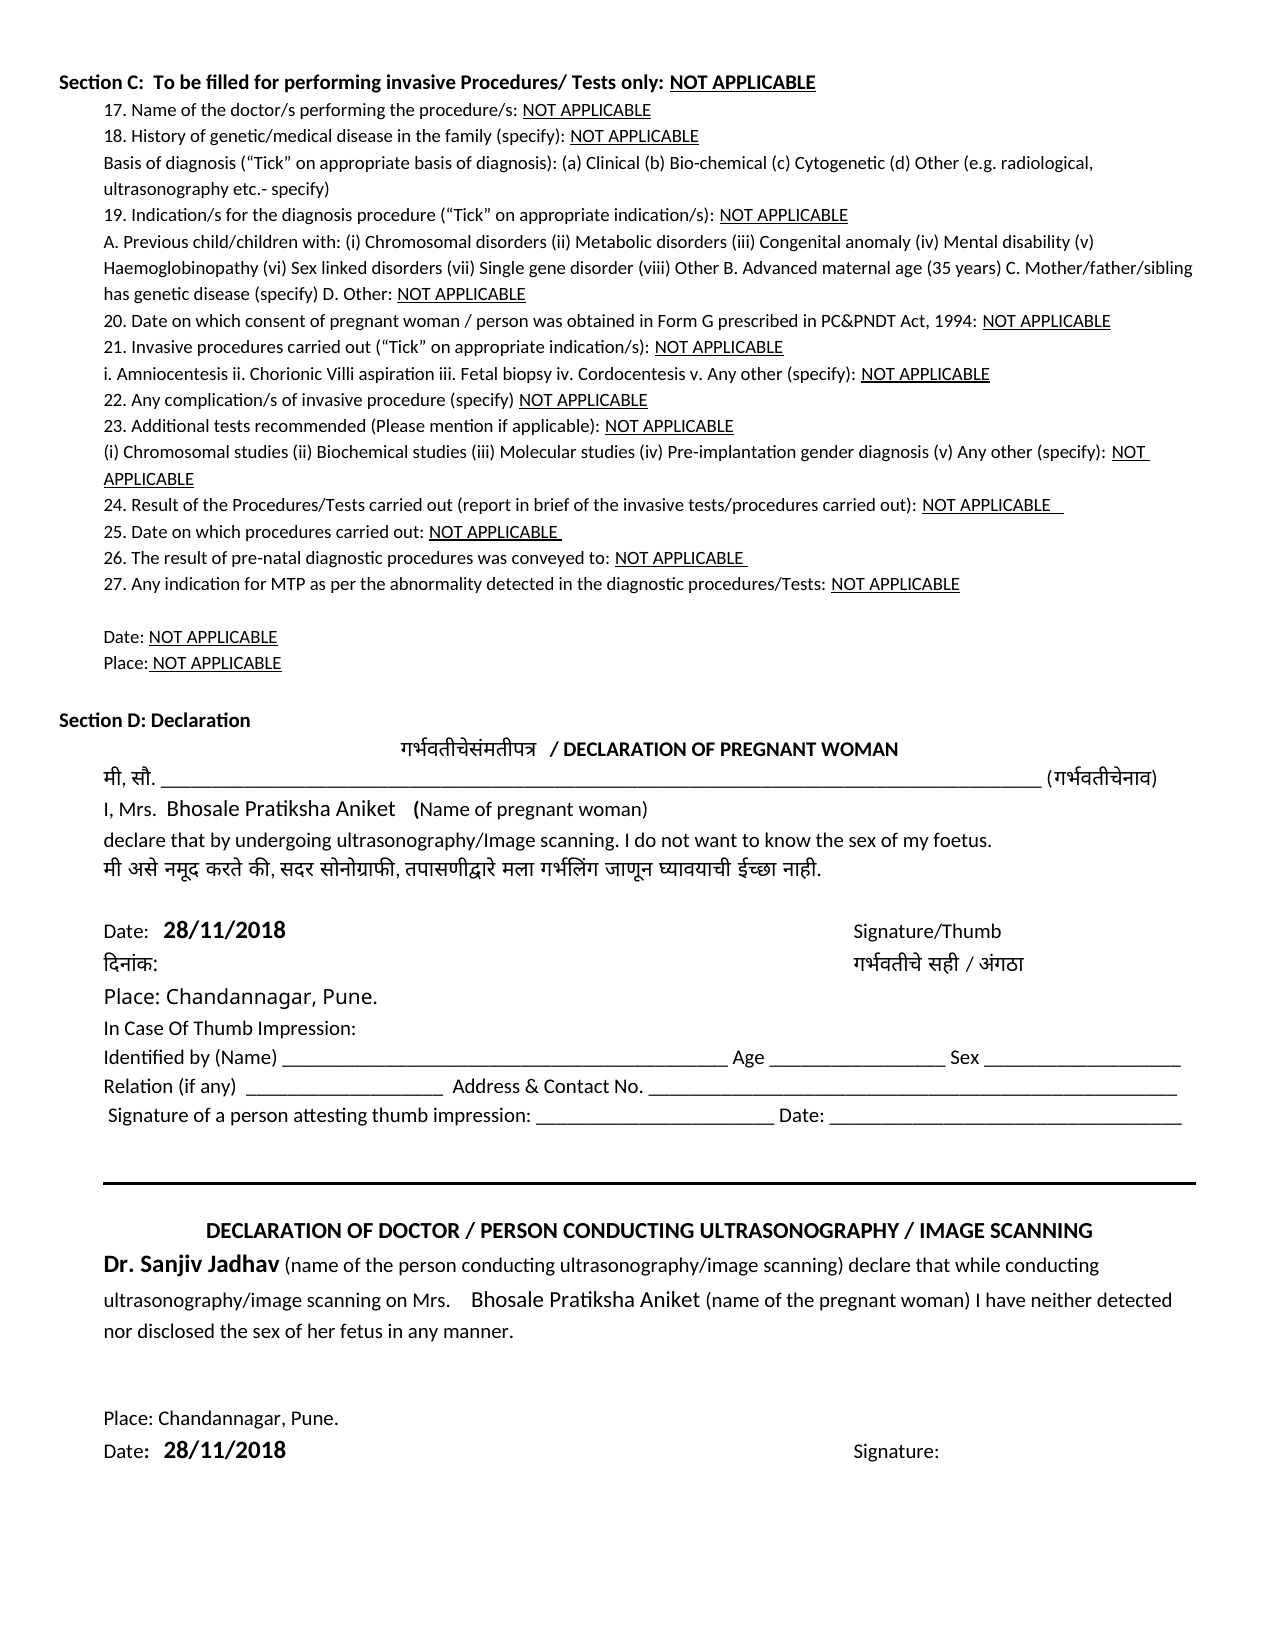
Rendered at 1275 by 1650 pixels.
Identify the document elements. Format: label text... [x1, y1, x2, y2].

text मी असे नमूद करते की, सदर सोनोग्राफी, तपासणीद्वारे मला गर्भलिंग जाणून घ्यावयाची ईच्छा नाही. [103, 856, 1196, 882]
text In Case Of Thumb Impression: [103, 1015, 1196, 1040]
text Dr. Sanjiv Jadhav (name of the person conducting ultrasonography/image scanning) declare that while conducting ultrasonography/image scanning on Mrs. (name of the pregnant woman) I have neither detected nor disclosed the sex of her fetus in any manner. [103, 1248, 1196, 1343]
text Basis of diagnosis (“Tick” on appropriate basis of diagnosis): (a) Clinical (b) Bio-chemical (c) Cytogenetic (d) Other (e.g. radiological, ultrasonography etc.- specify) [103, 151, 1196, 200]
text (i) Chromosomal studies (ii) Biochemical studies (iii) Molecular studies (iv) Pre-implantation gender diagnosis (v) Any other (specify): NOT APPLICABLE [103, 441, 1196, 490]
text 19. Indication/s for the diagnosis procedure (“Tick” on appropriate indication/s): NOT APPLICABLE [103, 203, 1196, 226]
text Section D: Declaration [59, 707, 1196, 732]
text 25. Date on which procedures carried out: NOT APPLICABLE [103, 520, 1196, 543]
text 27. Any indication for MTP as per the abnormality detected in the diagnostic procedures/Tests: NOT APPLICABLE [103, 572, 1196, 595]
text 18. History of genetic/medical disease in the family (specify): NOT APPLICABLE [103, 124, 1196, 147]
text I, Mrs. (Name of pregnant woman) [103, 794, 1196, 823]
text 26. The result of pre-natal diagnostic procedures was conveyed to: NOT APPLICABLE [103, 546, 1196, 569]
text Date: Signature/Thumb [103, 914, 1196, 945]
text DECLARATION OF DOCTOR / PERSON CONDUCTING ULTRASONOGRAPHY / IMAGE SCANNING [103, 1216, 1196, 1244]
text declare that by undergoing ultrasonography/Image scanning. I do not want to know the sex of my foetus. [103, 827, 1196, 852]
text गर्भवतीचेसंमतीपत्र / DECLARATION OF PREGNANT WOMAN [103, 736, 1196, 762]
text 23. Additional tests recommended (Please mention if applicable): NOT APPLICABLE [103, 414, 1196, 437]
text मी, सौ. _____________________________________________________________________________________ (गर्भवतीचेनाव) [103, 765, 1196, 791]
text 17. Name of the doctor/s performing the procedure/s: NOT APPLICABLE [103, 98, 1196, 121]
text i. Amniocentesis ii. Chorionic Villi aspiration iii. Fetal biopsy iv. Cordocentesis v. Any other (specify): NOT APPLICABLE [103, 362, 1196, 384]
text Relation (if any) ___________________ Address & Contact No. ___________________________________________________ [103, 1073, 1196, 1098]
text 24. Result of the Procedures/Tests carried out (report in brief of the invasive tests/procedures carried out): NOT APPLICABLE [103, 493, 1196, 516]
text Section C: To be filled for performing invasive Procedures/ Tests only: NOT APPLICABLE [0, 69, 1275, 94]
text Date: NOT APPLICABLE [103, 625, 1196, 648]
text Identified by (Name) ___________________________________________ Age _________________ Sex ___________________ [103, 1044, 1196, 1069]
text Signature of a person attesting thumb impression: _______________________ Date: __________________________________ [103, 1102, 1196, 1182]
text 20. Date on which consent of pregnant woman / person was obtained in Form G prescribed in PC&PNDT Act, 1994: NOT APPLICABLE [103, 309, 1196, 332]
text Place: NOT APPLICABLE [103, 652, 1196, 674]
text Place: Chandannagar, Pune. [103, 982, 1196, 1011]
text 22. Any complication/s of invasive procedure (specify) NOT APPLICABLE [103, 388, 1196, 411]
text A. Previous child/children with: (i) Chromosomal disorders (ii) Metabolic disorders (iii) Congenital anomaly (iv) Mental disability (v) Haemoglobinopathy (vi) Sex linked disorders (vii) Single gene disorder (viii) Other B. Advanced maternal age (35 years) C. Mother/father/sibling has genetic disease (specify) D. Other: NOT APPLICABLE [103, 230, 1196, 306]
text Date: Signature: [103, 1434, 1196, 1464]
text Place: Chandannagar, Pune. [103, 1405, 1196, 1430]
text दिनांक: गर्भवतीचे सही / अंगठा [103, 949, 1196, 978]
text 21. Invasive procedures carried out (“Tick” on appropriate indication/s): NOT APPLICABLE [103, 335, 1196, 358]
